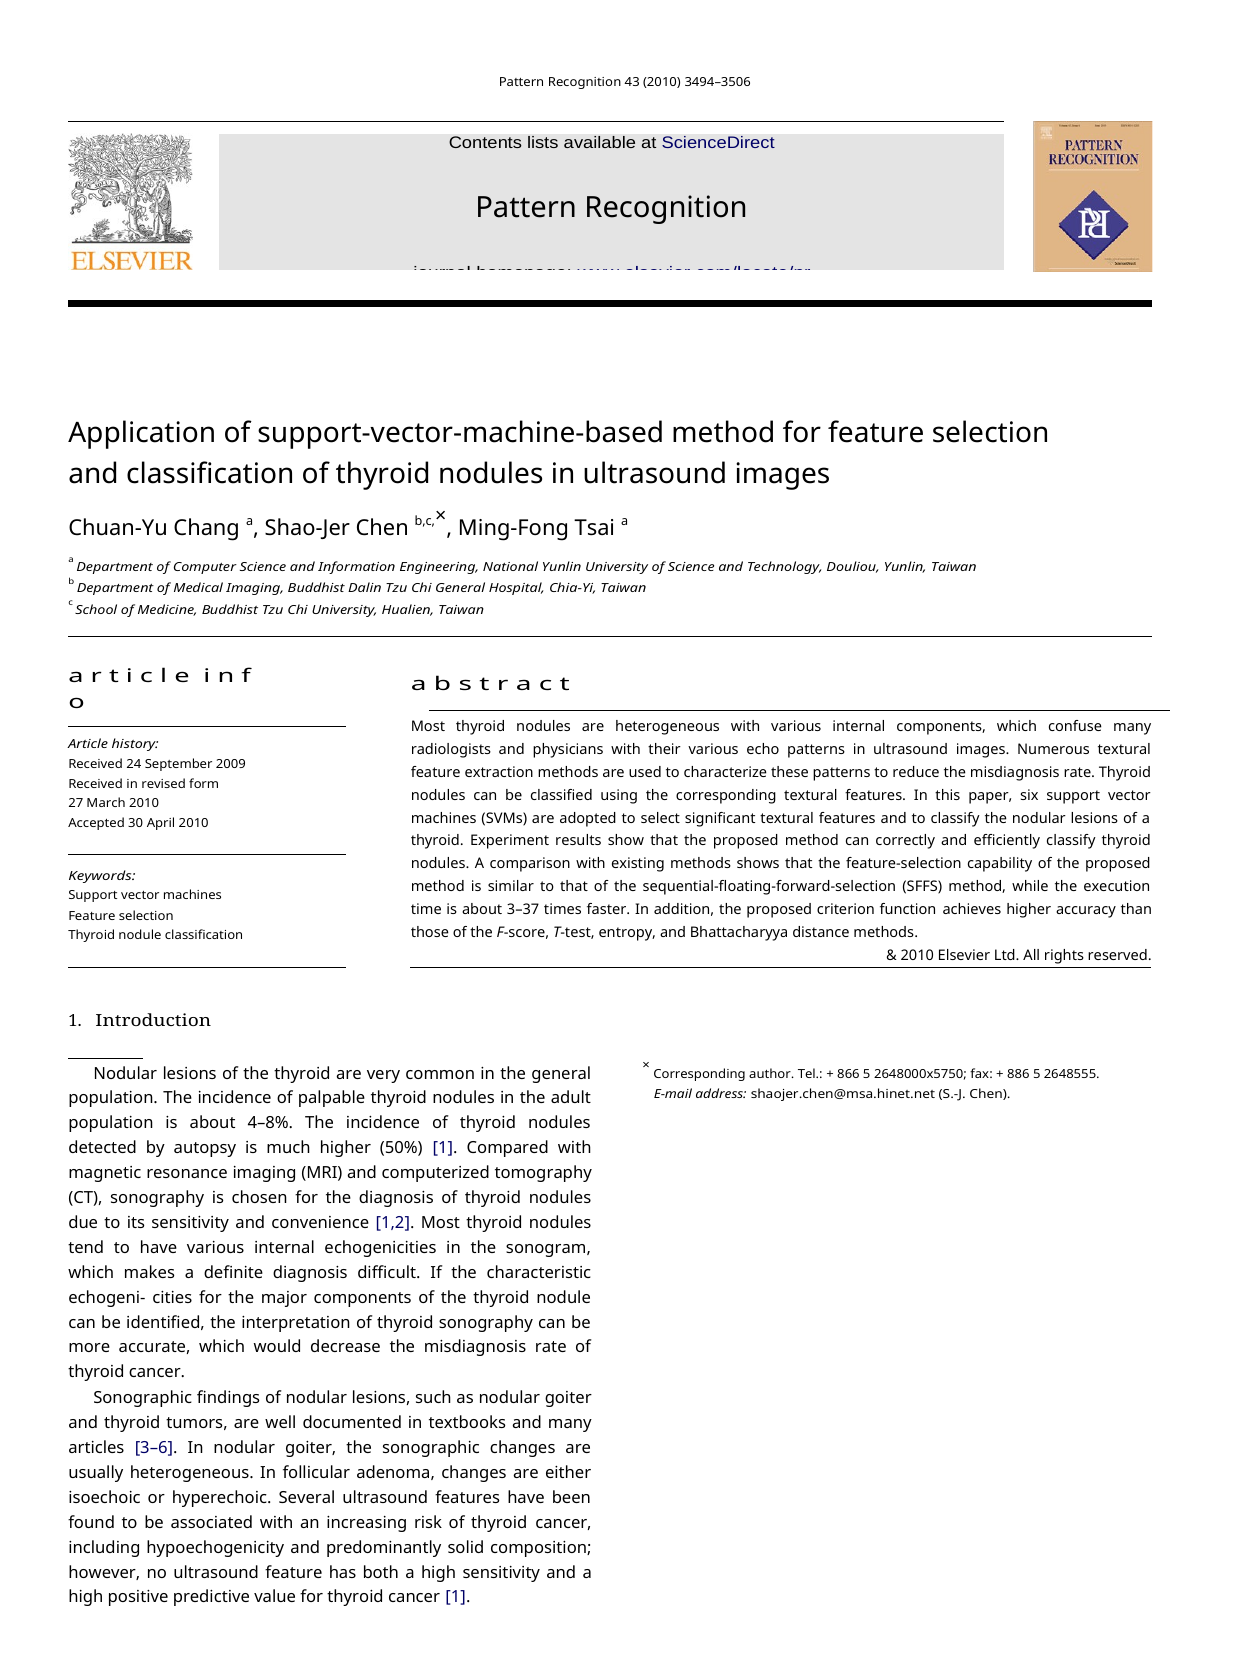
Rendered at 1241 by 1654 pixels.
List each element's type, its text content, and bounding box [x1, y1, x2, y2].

text E-mail address: shaojer.chen@msa.hinet.net (S.-J. Chen). [653, 1085, 1184, 1102]
text Most thyroid nodules are heterogeneous with various internal components, which confuse many radiologists and physicians with their various echo patterns in ultrasound images. Numerous textural feature extraction methods are used to characterize these patterns to reduce the misdiagnosis rate. Thyroid nodules can be classiﬁed using the corresponding textural features. In this paper, six support vector machines (SVMs) are adopted to select signiﬁcant textural features and to classify the nodular lesions of a thyroid. Experiment results show that the proposed method can correctly and efﬁciently classify thyroid nodules. A comparison with existing methods shows that the feature-selection capability of the proposed method is similar to that of the sequential-ﬂoating-forward-selection (SFFS) method, while the execution time is about 3–37 times faster. In addition, the proposed criterion function achieves higher accuracy than those of the F-score, T-test, entropy, and Bhattacharyya distance methods. [411, 716, 1152, 941]
text a Department of Computer Science and Information Engineering, National Yunlin University of Science and Technology, Douliou, Yunlin, Taiwan [68, 554, 1184, 575]
text Pattern Recognition 43 (2010) 3494–3506 [448, 73, 802, 90]
text & 2010 Elsevier Ltd. All rights reserved. [56, 945, 1152, 965]
text Application of support-vector-machine-based method for feature selection and classiﬁcation of thyroid nodules in ultrasound images [68, 412, 1083, 492]
text Support vector machines Feature selection [68, 886, 231, 924]
picture [68, 133, 193, 270]
text Sonographic ﬁndings of nodular lesions, such as nodular goiter and thyroid tumors, are well documented in textbooks and many articles [3–6]. In nodular goiter, the sonographic changes are usually heterogeneous. In follicular adenoma, changes are either isoechoic or hyperechoic. Several ultrasound features have been found to be associated with an increasing risk of thyroid cancer, including hypoechogenicity and predominantly solid composition; however, no ultrasound feature has both a high sensitivity and a high positive predictive value for thyroid cancer [1]. [68, 1386, 591, 1608]
text Accepted 30 April 2010 [68, 814, 267, 831]
text c School of Medicine, Buddhist Tzu Chi University, Hualien, Taiwan [68, 597, 1184, 618]
text Thyroid nodule classiﬁcation [68, 928, 267, 942]
text × Corresponding author. Tel.: + 866 5 2648000x5750; fax: + 886 5 2648555. [642, 1056, 1184, 1082]
text Nodular lesions of the thyroid are very common in the general population. The incidence of palpable thyroid nodules in the adult population is about 4–8%. The incidence of thyroid nodules detected by autopsy is much higher (50%) [1]. Compared with magnetic resonance imaging (MRI) and computerized tomography (CT), sonography is chosen for the diagnosis of thyroid nodules due to its sensitivity and convenience [1,2]. Most thyroid nodules tend to have various internal echogenicities in the sonogram, which makes a deﬁnite diagnosis difﬁcult. If the characteristic echogeni- cities for the major components of the thyroid nodule can be identiﬁed, the interpretation of thyroid sonography can be more accurate, which would decrease the misdiagnosis rate of thyroid cancer. [68, 1057, 591, 1383]
text Keywords: [68, 867, 267, 884]
text a r t i c l e i n f o [68, 663, 267, 714]
text b Department of Medical Imaging, Buddhist Dalin Tzu Chi General Hospital, Chia-Yi, Taiwan [68, 575, 1184, 597]
text Received 24 September 2009 Received in revised form [68, 755, 256, 793]
text a b s t r a c t [411, 670, 1184, 695]
text Chuan-Yu Chang a, Shao-Jer Chen b,c,×, Ming-Fong Tsai a [68, 502, 1184, 542]
text 27 March 2010 [68, 796, 267, 811]
list Introduction [68, 1009, 595, 1032]
text Article history: [68, 735, 267, 752]
picture [1033, 121, 1153, 272]
